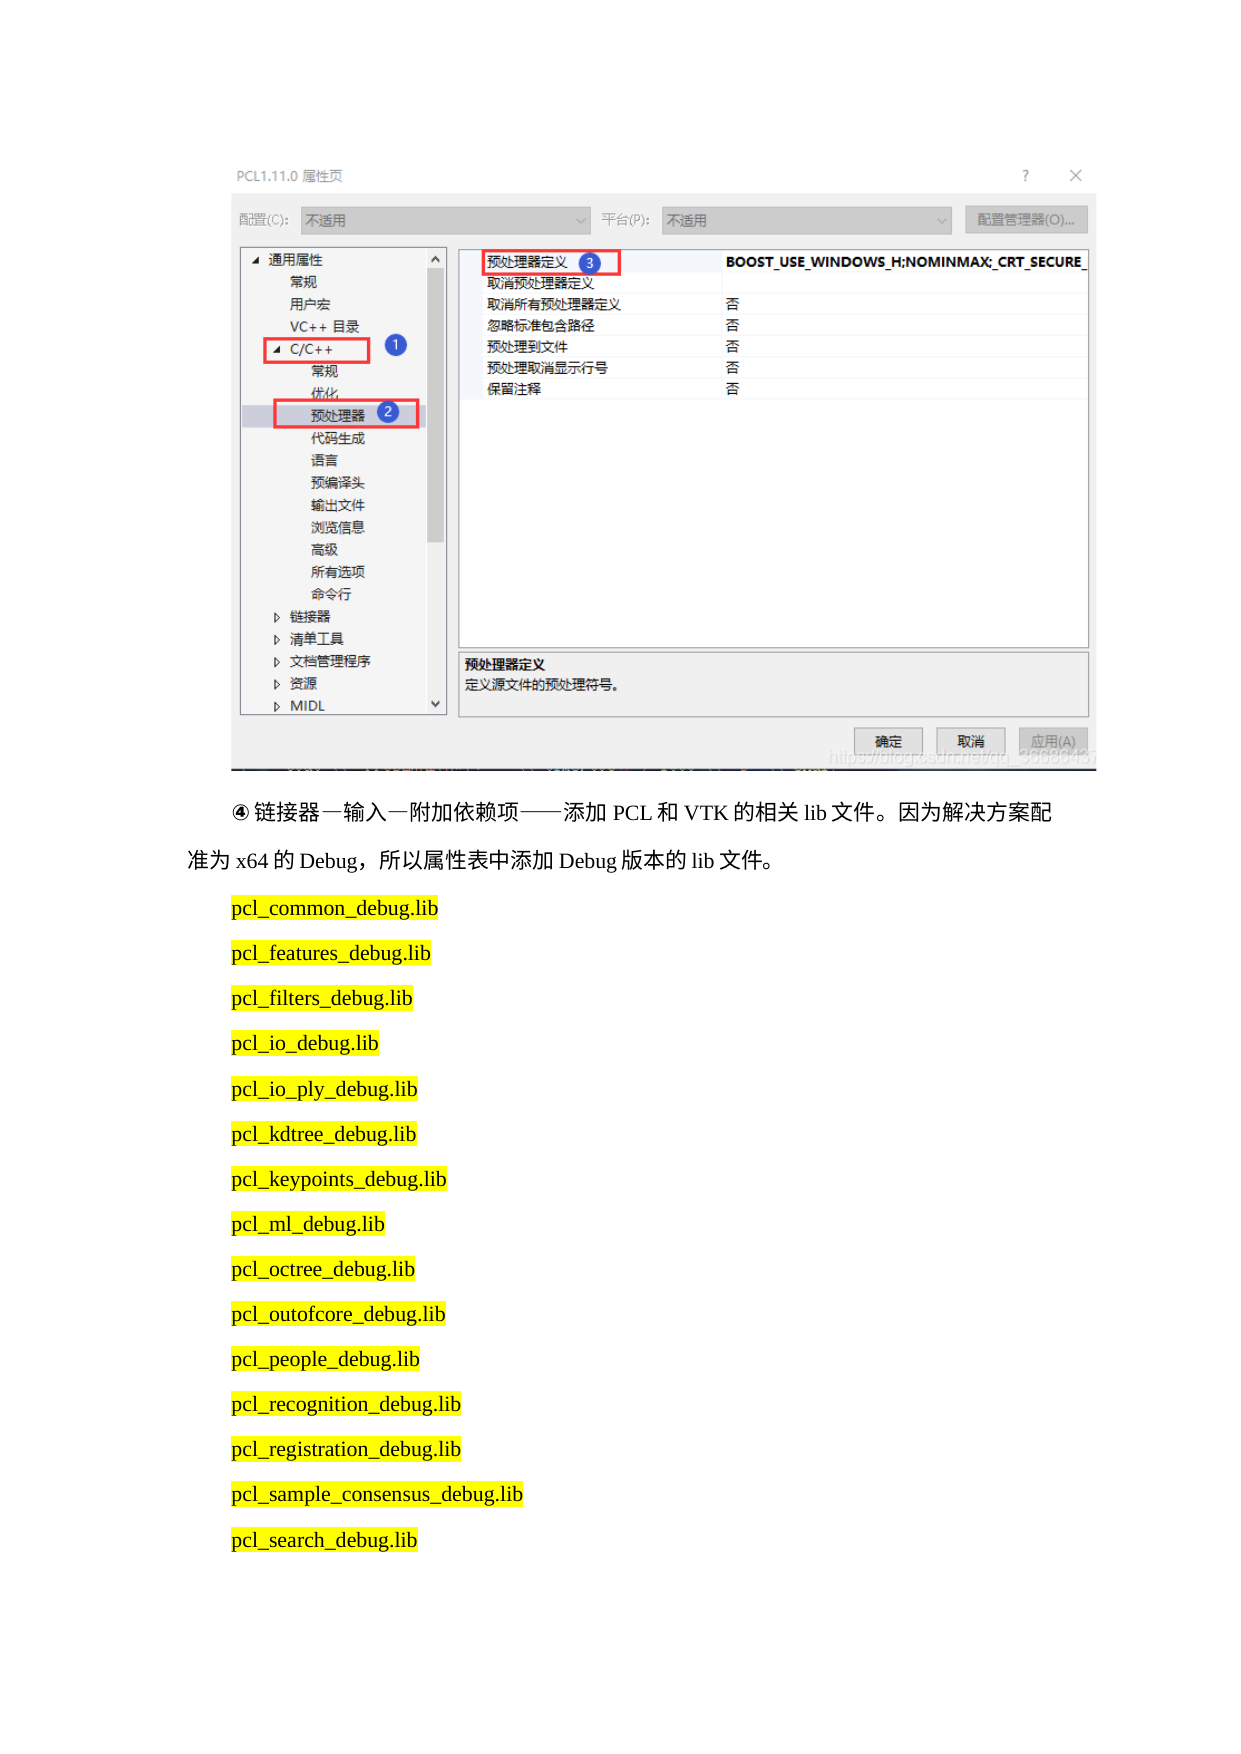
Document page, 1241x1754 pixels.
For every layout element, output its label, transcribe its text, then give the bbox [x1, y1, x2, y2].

text pcl_search_debug.lib [187, 1523, 1053, 1555]
text pcl_filters_debug.lib [187, 982, 1053, 1014]
text pcl_io_debug.lib [187, 1027, 1053, 1059]
text pcl_octree_debug.lib [187, 1252, 1053, 1285]
text pcl_features_debug.lib [187, 937, 1053, 969]
text pcl_sample_consensus_debug.lib [187, 1478, 1053, 1510]
picture [231, 162, 1097, 771]
text pcl_io_ply_debug.lib [187, 1072, 1053, 1104]
text pcl_people_debug.lib [187, 1342, 1053, 1375]
text pcl_outofcore_debug.lib [187, 1297, 1053, 1330]
text ④链接器—输入—附加依赖项——添加PCL和VTK的相关lib文件。因为解决方案配准为x64的Debug，所以属性表中添加Debug版本的lib文件。 [187, 794, 1053, 876]
text pcl_ml_debug.lib [187, 1207, 1053, 1240]
text pcl_keypoints_debug.lib [187, 1162, 1053, 1194]
text pcl_common_debug.lib [187, 891, 1053, 924]
text pcl_kdtree_debug.lib [187, 1117, 1053, 1149]
text pcl_registration_debug.lib [187, 1433, 1053, 1465]
text pcl_recognition_debug.lib [187, 1388, 1053, 1420]
